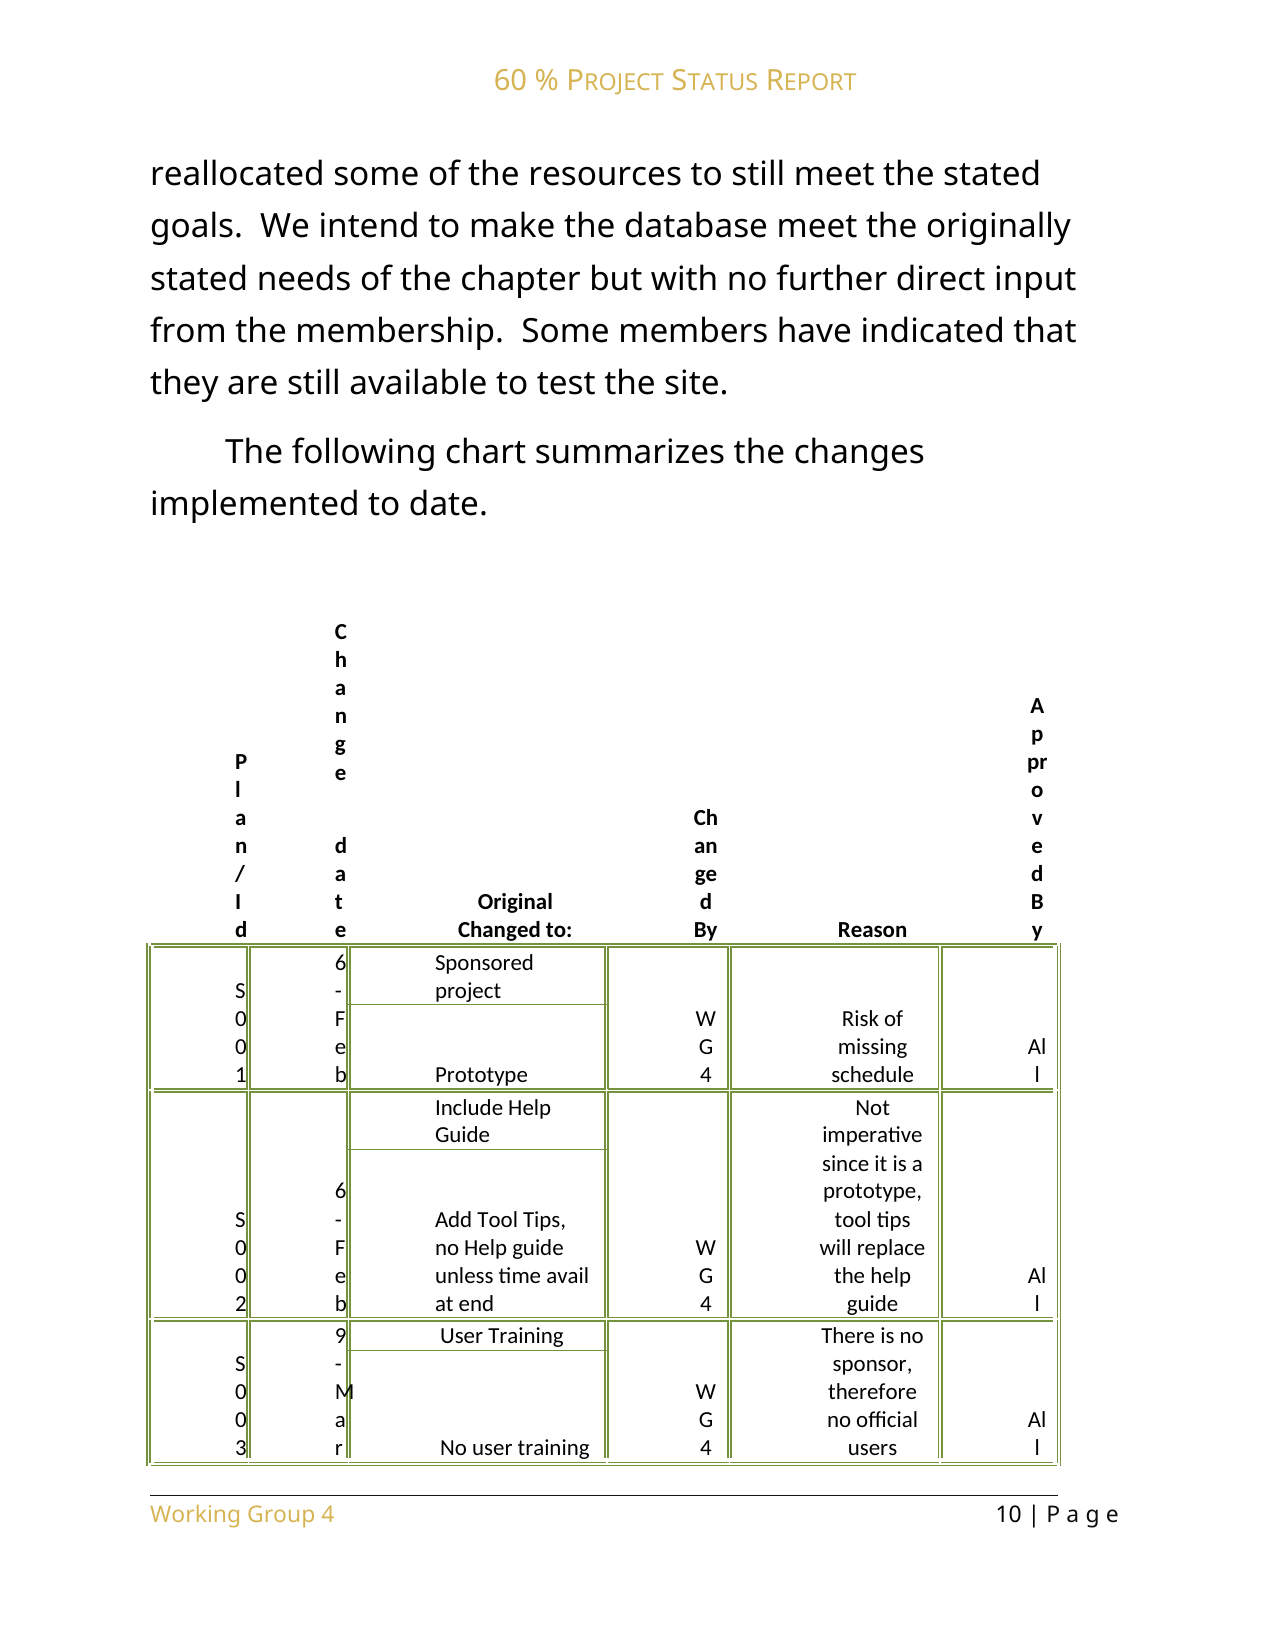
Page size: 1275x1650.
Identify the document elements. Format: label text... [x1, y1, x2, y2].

table_cell S003 [149, 1317, 248, 1462]
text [150, 150, 1125, 404]
table_cell Prototype [351, 1005, 604, 1088]
table_cell Sponsored project [351, 948, 604, 1004]
table_header Change date [248, 618, 348, 943]
table_cell S001 [149, 943, 248, 1088]
table_cell 9-Mar [248, 1317, 348, 1462]
table_cell Not imperative since it is a prototype, tool tips will replace the help guide [732, 1093, 938, 1317]
table_cell 6-Feb [251, 1093, 346, 1317]
table_cell There is no sponsor, therefore no official users [730, 1317, 940, 1462]
table_header Approved By [940, 618, 1059, 943]
table_header Reason [730, 618, 940, 943]
table_header Plan/Id [149, 618, 248, 943]
table_cell S002 [149, 1088, 248, 1317]
table_cell WG4 [609, 1093, 727, 1317]
table_cell WG4 [607, 1322, 729, 1462]
table_cell Risk of missing schedule [732, 948, 938, 1088]
table_cell All [940, 1088, 1059, 1317]
table_cell 6-Feb [251, 948, 346, 1088]
table_cell WG4 [609, 948, 727, 1088]
table_cell All [940, 1317, 1059, 1462]
table_header Original Changed to: [349, 618, 607, 943]
table_cell User Training [351, 1322, 604, 1349]
text The following chart summarizes the changes implemented to date. [150, 428, 1125, 525]
table_header Changed By [607, 618, 729, 943]
table_cell No user training [349, 1351, 607, 1462]
table_cell Include Help Guide [351, 1093, 604, 1149]
table_cell Add Tool Tips, no Help guide unless time avail at end [351, 1150, 604, 1317]
table_cell All [940, 943, 1059, 1088]
